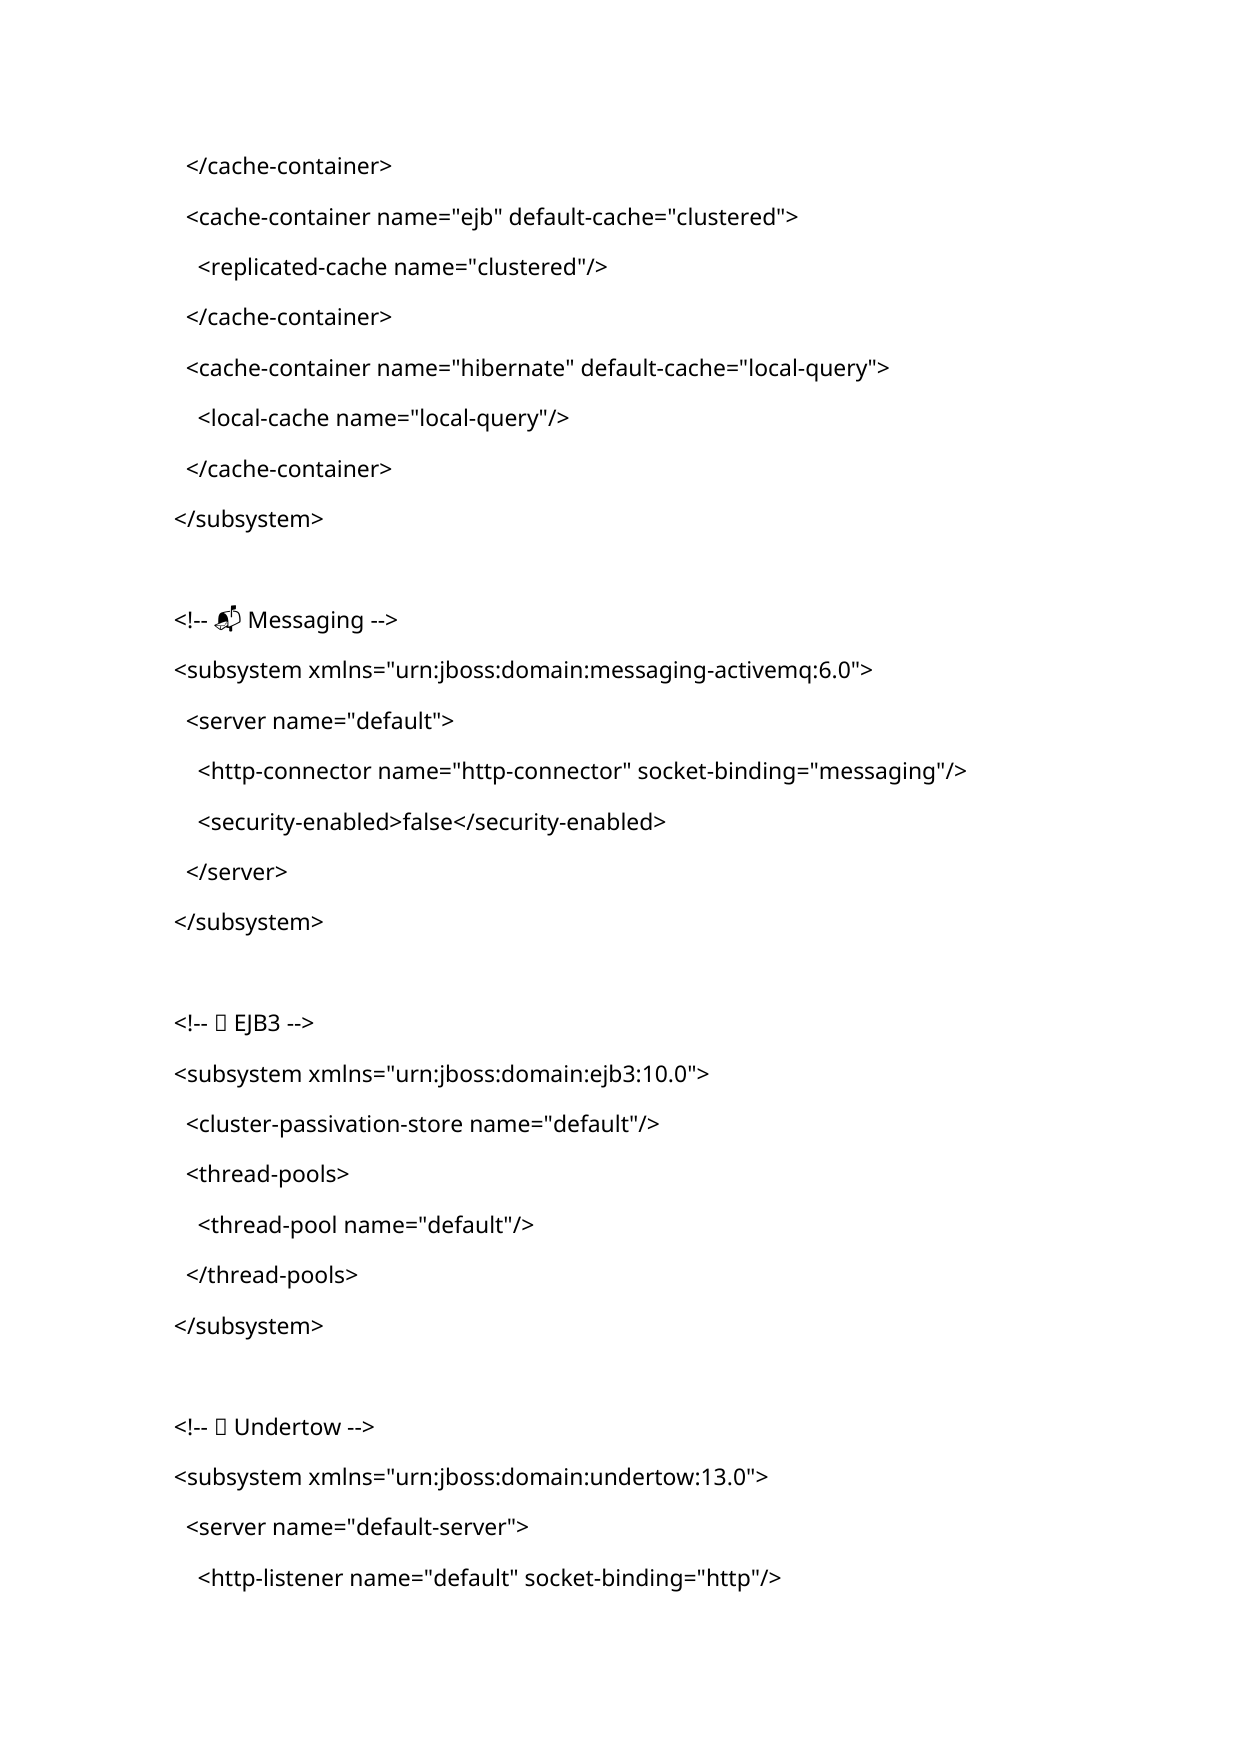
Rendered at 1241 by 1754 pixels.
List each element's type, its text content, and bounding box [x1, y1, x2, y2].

text <subsystem xmlns="urn:jboss:domain:messaging-activemq:6.0"> [150, 654, 1090, 685]
text </cache-container> [150, 150, 1090, 181]
text </subsystem> [150, 906, 1090, 937]
text </thread-pools> [150, 1259, 1090, 1290]
text </server> [150, 856, 1090, 887]
text <!-- 🧱 EJB3 --> [150, 1007, 1090, 1038]
text <thread-pool name="default"/> [150, 1209, 1090, 1240]
text <server name="default-server"> [150, 1511, 1090, 1542]
text <local-cache name="local-query"/> [150, 402, 1090, 433]
text <security-enabled>false</security-enabled> [150, 805, 1090, 837]
text </cache-container> [150, 452, 1090, 484]
text <!-- 🌐 Undertow --> [150, 1410, 1090, 1442]
text </subsystem> [150, 1309, 1090, 1341]
text <server name="default"> [150, 704, 1090, 736]
text <subsystem xmlns="urn:jboss:domain:undertow:13.0"> [150, 1461, 1090, 1492]
text <replicated-cache name="clustered"/> [150, 251, 1090, 282]
text <!-- 📬 Messaging --> [150, 604, 1090, 635]
text </cache-container> [150, 301, 1090, 332]
text <cluster-passivation-store name="default"/> [150, 1108, 1090, 1139]
text <cache-container name="ejb" default-cache="clustered"> [150, 200, 1090, 232]
text <thread-pools> [150, 1158, 1090, 1189]
text <http-listener name="default" socket-binding="http"/> [150, 1562, 1090, 1593]
text <subsystem xmlns="urn:jboss:domain:ejb3:10.0"> [150, 1057, 1090, 1089]
text </subsystem> [150, 503, 1090, 534]
text <cache-container name="hibernate" default-cache="local-query"> [150, 352, 1090, 383]
text <http-connector name="http-connector" socket-binding="messaging"/> [150, 755, 1090, 786]
